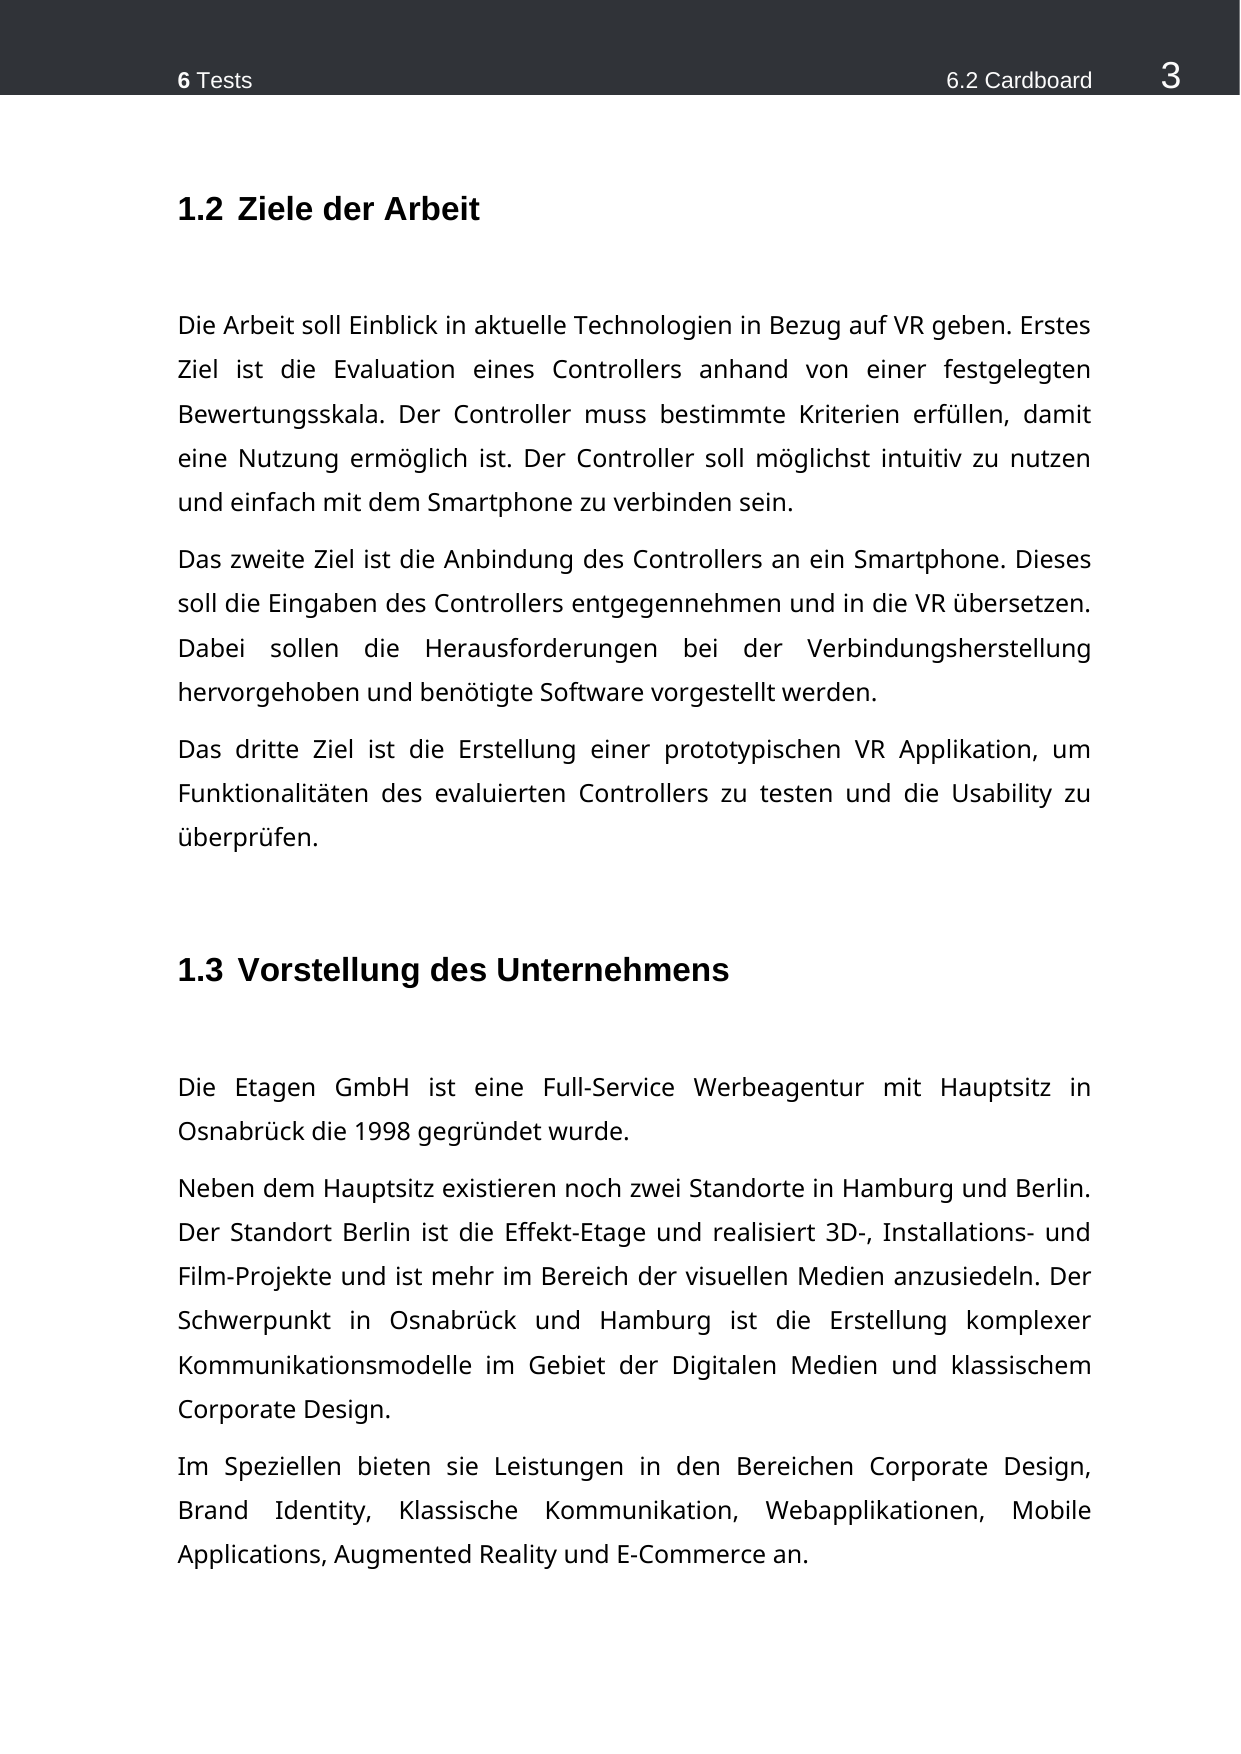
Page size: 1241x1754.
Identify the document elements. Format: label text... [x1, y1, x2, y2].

text Im Speziellen bieten sie Leistungen in den Bereichen Corporate Design, Brand Identity, Klassische Kommunikation, Webapplikationen, Mobile Applications, Augmented Reality und E-Commerce an. [177, 1448, 1092, 1571]
text Die Etagen GmbH ist eine Full-Service Werbeagentur mit Hauptsitz in Osnabrück die 1998 gegründet wurde. [177, 1069, 1092, 1147]
text Neben dem Hauptsitz existieren noch zwei Standorte in Hamburg und Berlin. Der Standort Berlin ist die Effekt-Etage und realisiert 3D-, Installations- und Film-Projekte und ist mehr im Bereich der visuellen Medien anzusiedeln. Der Schwerpunkt in Osnabrück und Hamburg ist die Erstellung komplexer Kommunikationsmodelle im Gebiet der Digitalen Medien und klassischem Corporate Design. [177, 1170, 1092, 1426]
subtitle Ziele der Arbeit [177, 189, 1092, 227]
text Das dritte Ziel ist die Erstellung einer prototypischen VR Applikation, um Funktionalitäten des evaluierten Controllers zu testen und die Usability zu überprüfen. [177, 731, 1092, 854]
text Das zweite Ziel ist die Anbindung des Controllers an ein Smartphone. Dieses soll die Eingaben des Controllers entgegennehmen und in die VR übersetzen. Dabei sollen die Herausforderungen bei der Verbindungsherstellung hervorgehoben und benötigte Software vorgestellt werden. [177, 542, 1092, 708]
text Die Arbeit soll Einblick in aktuelle Technologien in Bezug auf VR geben. Erstes Ziel ist die Evaluation eines Controllers anhand von einer festgelegten Bewertungsskala. Der Controller muss bestimmte Kriterien erfüllen, damit eine Nutzung ermöglich ist. Der Controller soll möglichst intuitiv zu nutzen und einfach mit dem Smartphone zu verbinden sein. [177, 308, 1092, 519]
subtitle Vorstellung des Unternehmens [177, 950, 1092, 988]
